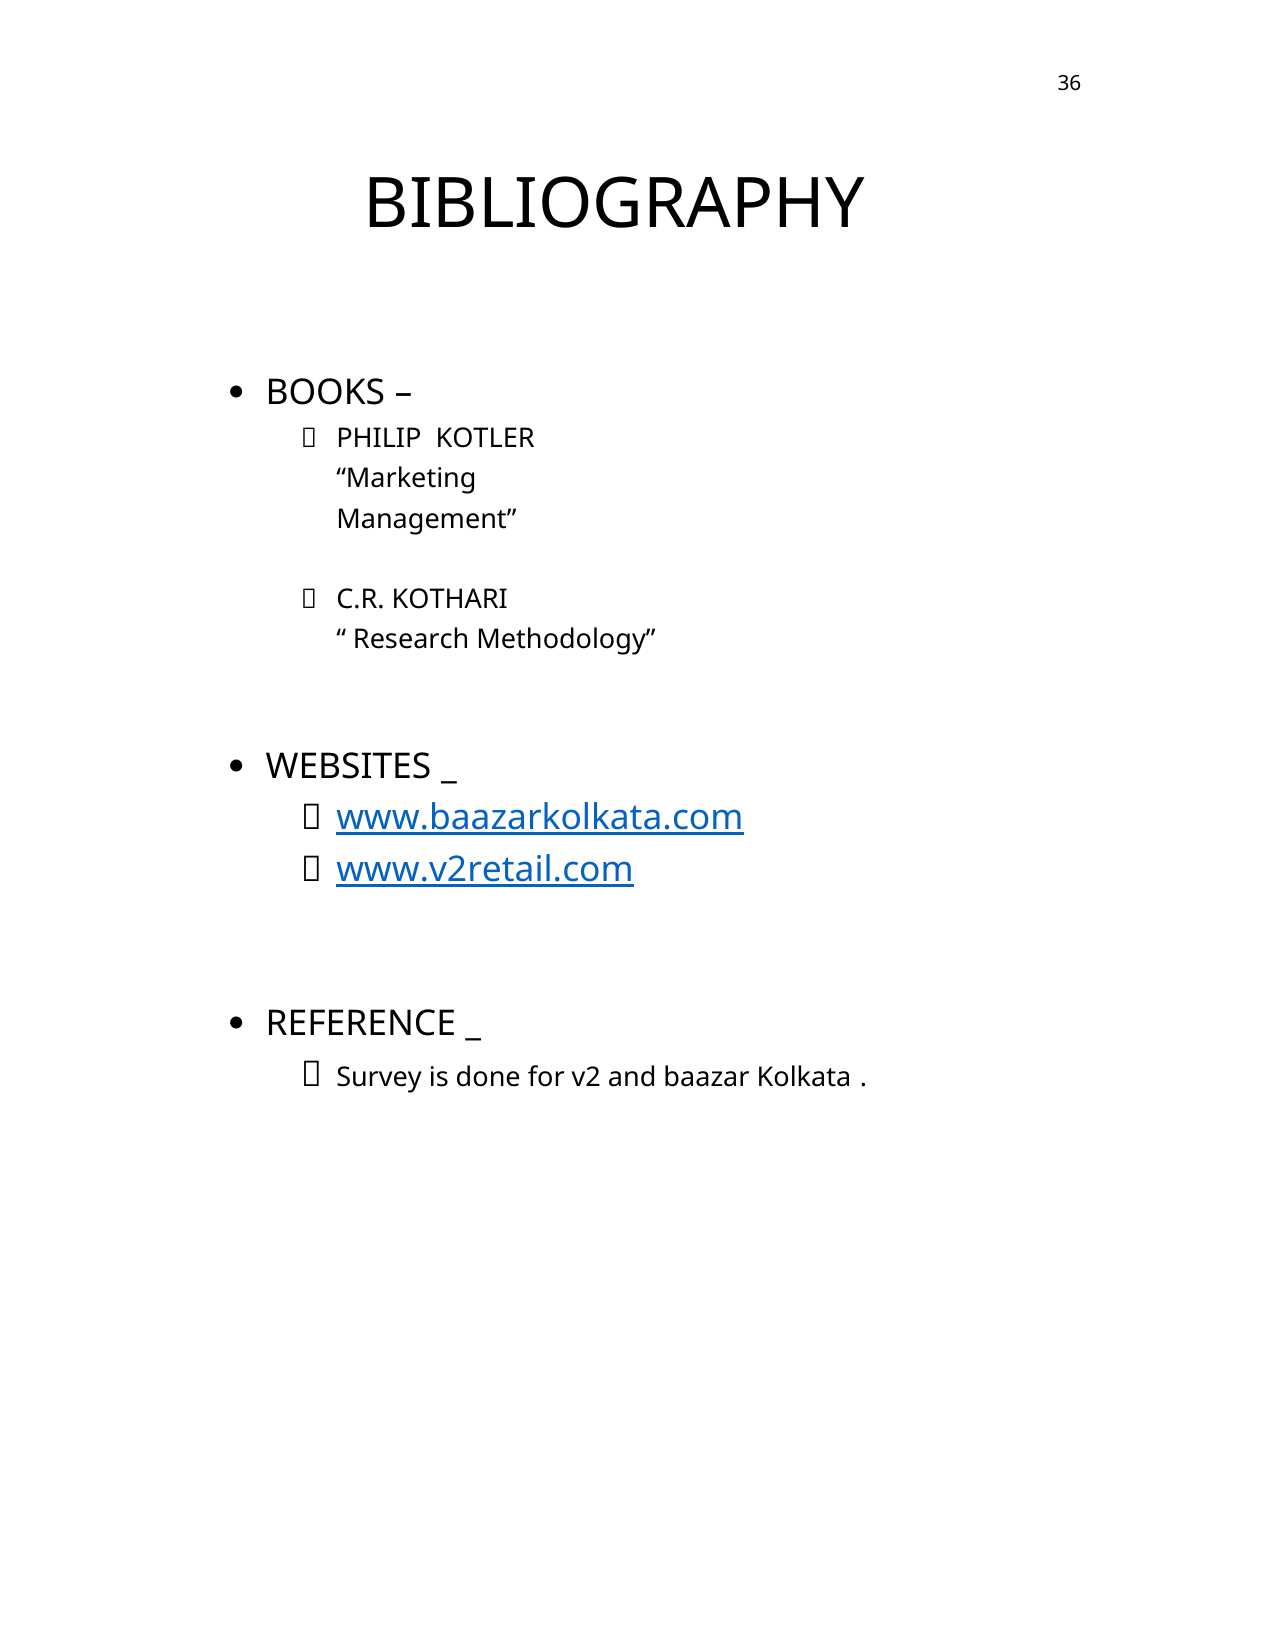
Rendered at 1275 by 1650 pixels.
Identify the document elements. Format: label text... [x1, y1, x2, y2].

list REFERENCE _ [230, 997, 1102, 1046]
list C.R. KOTHARI [301, 580, 1102, 617]
list www.baazarkolkata.com [301, 792, 1102, 840]
list PHILIP KOTLER “Marketing Management” [301, 418, 627, 536]
list Survey is done for v2 and baazar Kolkata . [301, 1048, 1102, 1097]
list WEBSITES _ [230, 740, 1102, 788]
text “ Research Methodology” [336, 619, 1102, 656]
list www.v2retail.com [301, 843, 1102, 891]
list BOOKS – [230, 367, 1102, 415]
